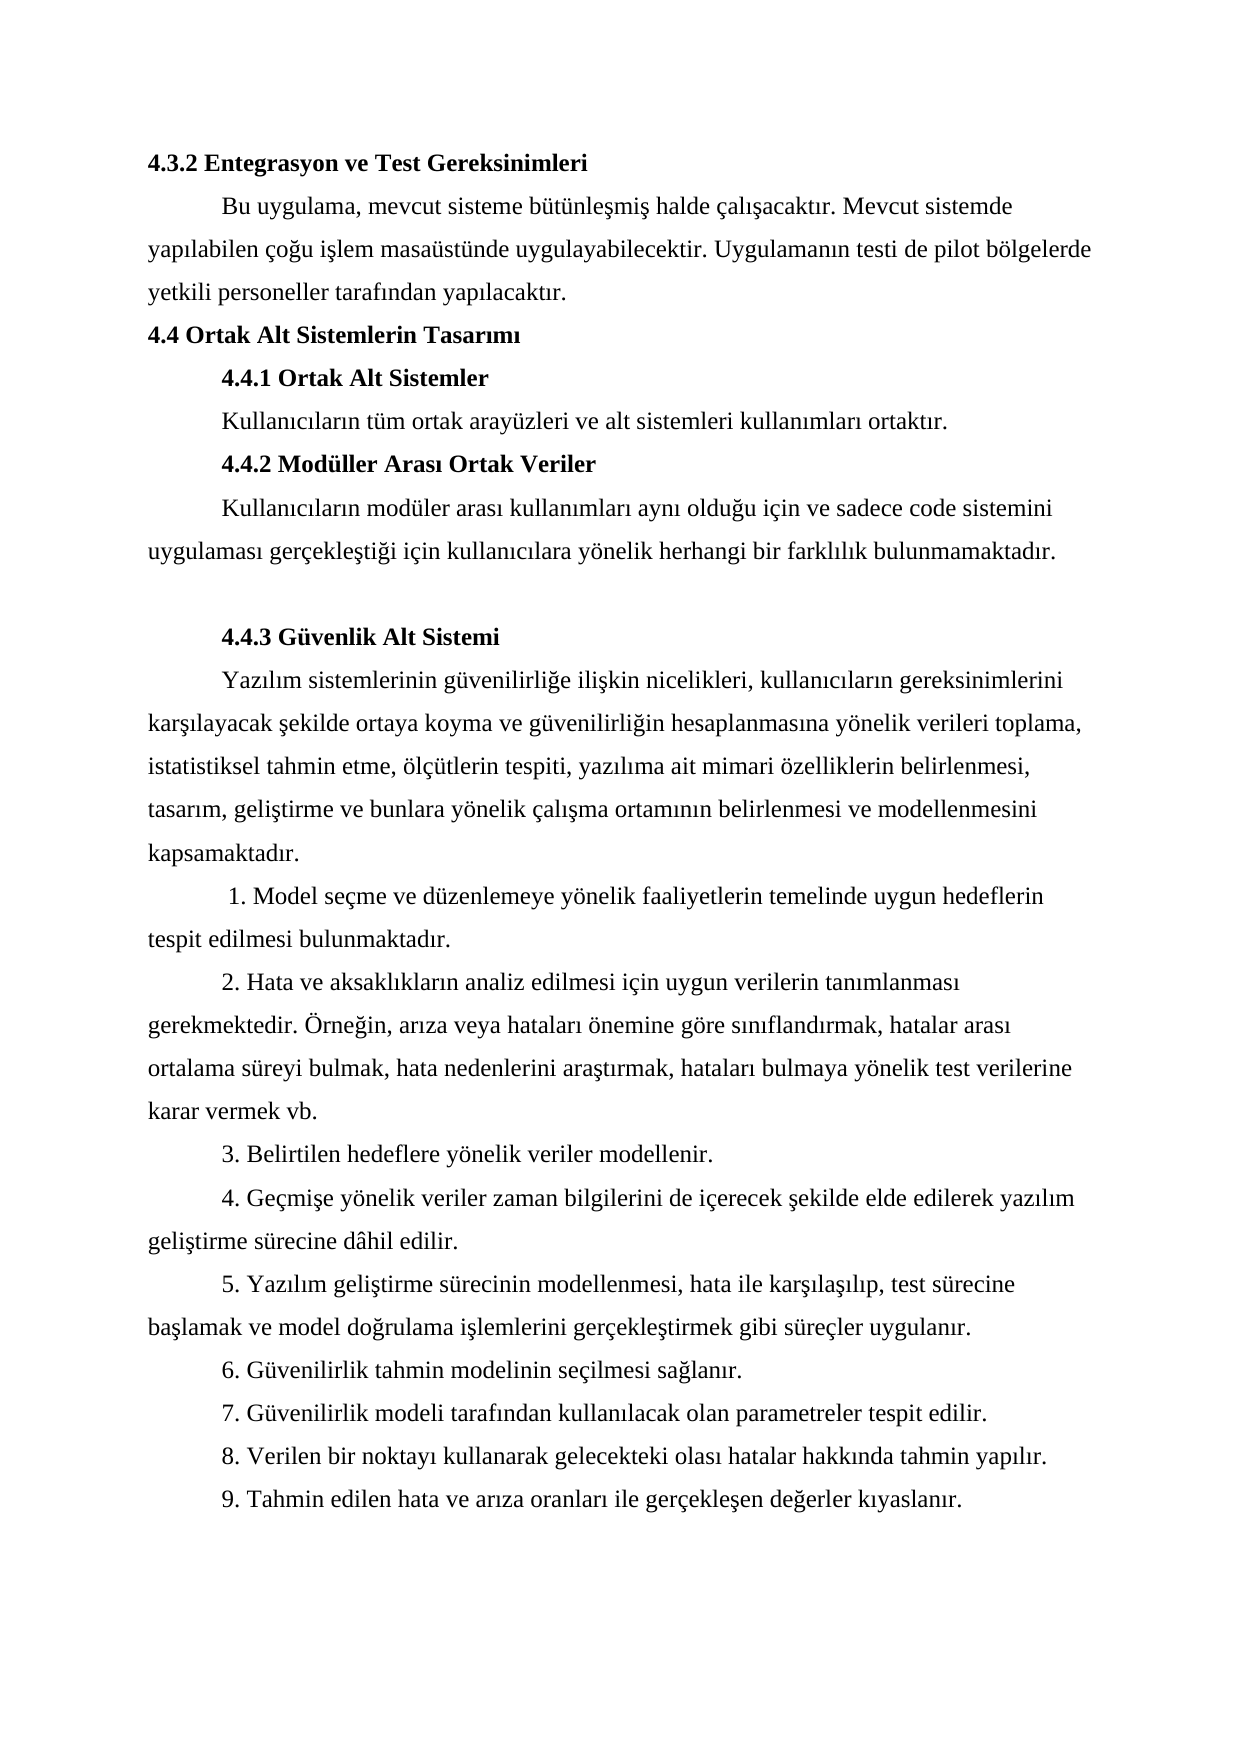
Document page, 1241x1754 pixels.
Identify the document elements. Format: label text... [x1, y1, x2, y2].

text 4.4.3 Güvenlik Alt Sistemi [148, 622, 1093, 651]
text Kullanıcıların tüm ortak arayüzleri ve alt sistemleri kullanımları ortaktır. [148, 406, 1093, 435]
text 1. Model seçme ve düzenlemeye yönelik faaliyetlerin temelinde uygun hedeflerin tespit edilmesi bulunmaktadır. [148, 881, 1093, 953]
text 2. Hata ve aksaklıkların analiz edilmesi için uygun verilerin tanımlanması gerekmektedir. Örneğin, arıza veya hataları önemine göre sınıflandırmak, hatalar arası ortalama süreyi bulmak, hata nedenlerini araştırmak, hataları bulmaya yönelik test verilerine karar vermek vb. [148, 967, 1093, 1125]
text 9. Tahmin edilen hata ve arıza oranları ile gerçekleşen değerler kıyaslanır. [148, 1484, 1093, 1513]
text 4.4.2 Modüller Arası Ortak Veriler [148, 449, 1093, 478]
text 4.3.2 Entegrasyon ve Test Gereksinimleri [148, 148, 1093, 176]
text 4. Geçmişe yönelik veriler zaman bilgilerini de içerecek şekilde elde edilerek yazılım geliştirme sürecine dâhil edilir. [148, 1183, 1093, 1254]
text 6. Güvenilirlik tahmin modelinin seçilmesi sağlanır. [148, 1355, 1093, 1384]
text Yazılım sistemlerinin güvenilirliğe ilişkin nicelikleri, kullanıcıların gereksinimlerini karşılayacak şekilde ortaya koyma ve güvenilirliğin hesaplanmasına yönelik verileri toplama, istatistiksel tahmin etme, ölçütlerin tespiti, yazılıma ait mimari özelliklerin belirlenmesi, tasarım, geliştirme ve bunlara yönelik çalışma ortamının belirlenmesi ve modellenmesini kapsamaktadır. [148, 665, 1093, 866]
text 4.4 Ortak Alt Sistemlerin Tasarımı [148, 320, 1093, 349]
text Bu uygulama, mevcut sisteme bütünleşmiş halde çalışacaktır. Mevcut sistemde yapılabilen çoğu işlem masaüstünde uygulayabilecektir. Uygulamanın testi de pilot bölgelerde yetkili personeller tarafından yapılacaktır. [148, 191, 1093, 306]
text 5. Yazılım geliştirme sürecinin modellenmesi, hata ile karşılaşılıp, test sürecine başlamak ve model doğrulama işlemlerini gerçekleştirmek gibi süreçler uygulanır. [148, 1269, 1093, 1341]
text 7. Güvenilirlik modeli tarafından kullanılacak olan parametreler tespit edilir. [148, 1398, 1093, 1427]
text 3. Belirtilen hedeflere yönelik veriler modellenir. [148, 1139, 1093, 1168]
text 4.4.1 Ortak Alt Sistemler [148, 363, 1093, 392]
text Kullanıcıların modüler arası kullanımları aynı olduğu için ve sadece code sistemini uygulaması gerçekleştiği için kullanıcılara yönelik herhangi bir farklılık bulunmamaktadır. [148, 493, 1093, 564]
text 8. Verilen bir noktayı kullanarak gelecekteki olası hatalar hakkında tahmin yapılır. [148, 1441, 1093, 1470]
